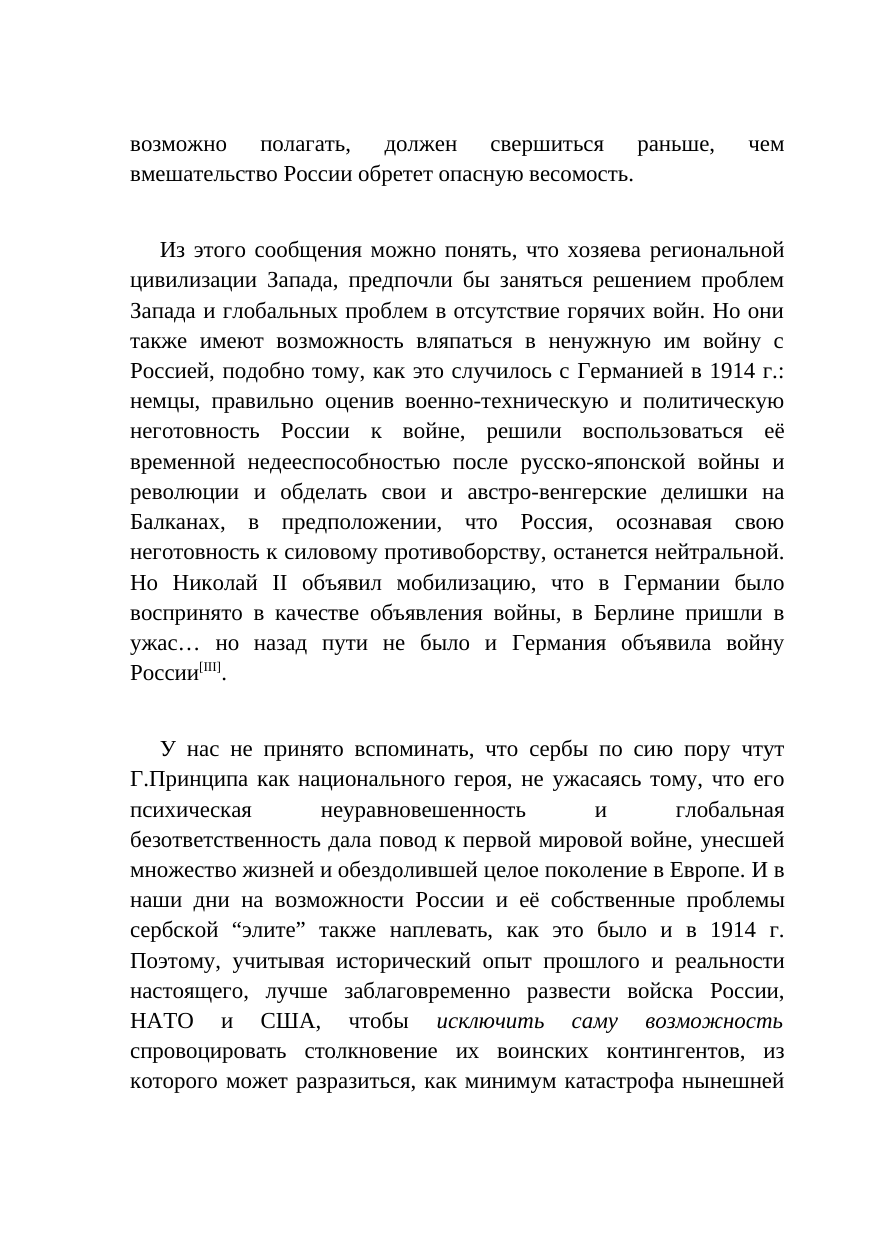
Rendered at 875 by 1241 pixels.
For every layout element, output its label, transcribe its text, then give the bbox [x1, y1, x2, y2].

text Из этого сообщения можно понять, что хозяева региональной цивилизации Запада, предпочли бы заняться решением проблем Запада и глобальных проблем в отсутствие горячих войн. Но они также имеют возможность вляпаться в ненужную им войну с Россией, подобно тому, как это случилось с Германией в 1914 г.: немцы, правильно оценив военно-техническую и политическую неготовность России к войне, решили воспользоваться её временной недееспособностью после русско-японской войны и революции и обделать свои и австро-венгерские делишки на Балканах, в предположении, что Россия, осознавая свою неготовность к силовому противоборству, останется нейтральной. Но Николай II объявил мобилизацию, что в Германии было воспринято в качестве объявления войны, в Берлине пришли в ужас… но назад пути не было и Германия объявила войну России[III]. [130, 236, 785, 686]
